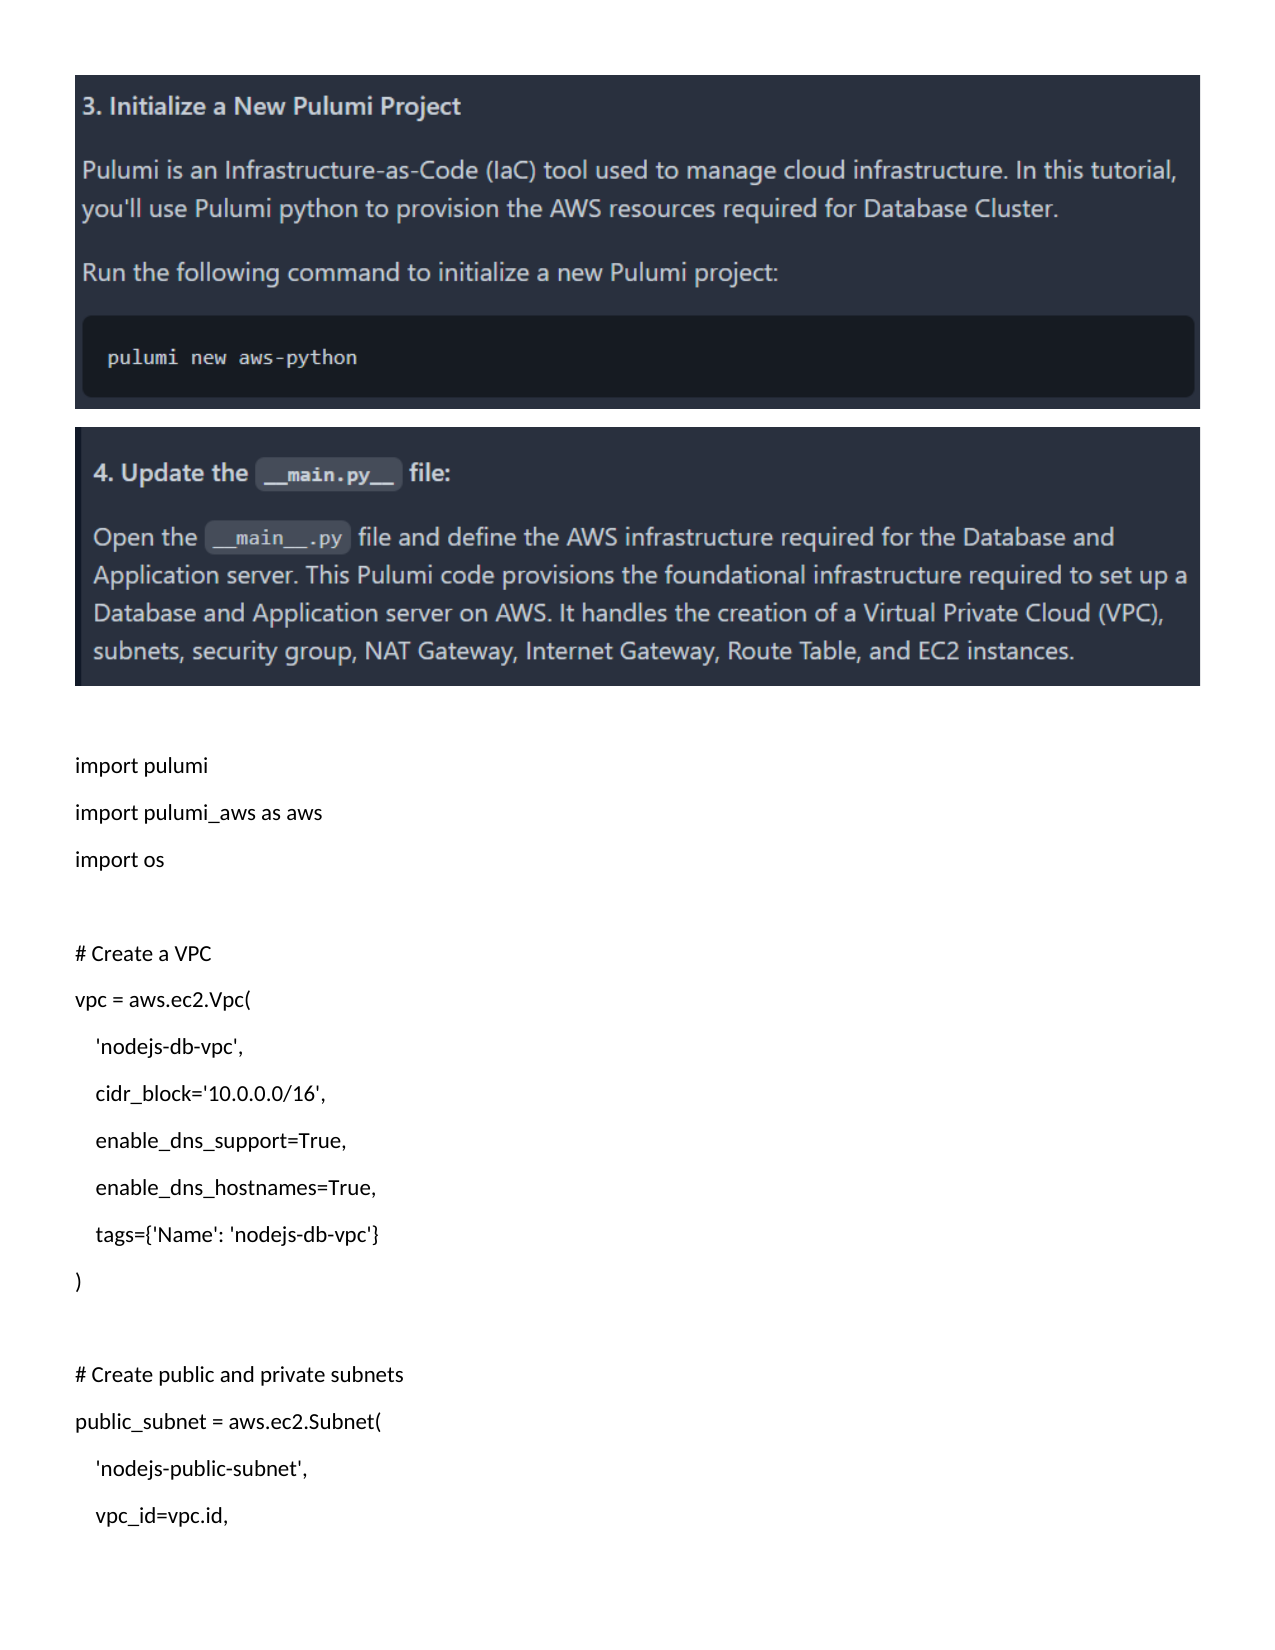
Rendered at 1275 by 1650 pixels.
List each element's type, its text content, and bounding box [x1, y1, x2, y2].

text enable_dns_support=True, [75, 1126, 1200, 1154]
text 'nodejs-db-vpc', [75, 1032, 1200, 1061]
text import pulumi [75, 751, 1200, 779]
text tags={'Name': 'nodejs-db-vpc'} [75, 1220, 1200, 1248]
text vpc = aws.ec2.Vpc( [75, 986, 1200, 1014]
text # Create a VPC [75, 939, 1200, 967]
text public_subnet = aws.ec2.Subnet( [75, 1407, 1200, 1436]
text import os [75, 845, 1200, 873]
picture [75, 427, 1200, 686]
picture [75, 75, 1200, 409]
text 'nodejs-public-subnet', [75, 1454, 1200, 1482]
text # Create public and private subnets [75, 1361, 1200, 1389]
text enable_dns_hostnames=True, [75, 1173, 1200, 1201]
text cidr_block='10.0.0.0/16', [75, 1079, 1200, 1107]
text ) [75, 1267, 1200, 1295]
text vpc_id=vpc.id, [75, 1501, 1200, 1529]
text import pulumi_aws as aws [75, 798, 1200, 826]
